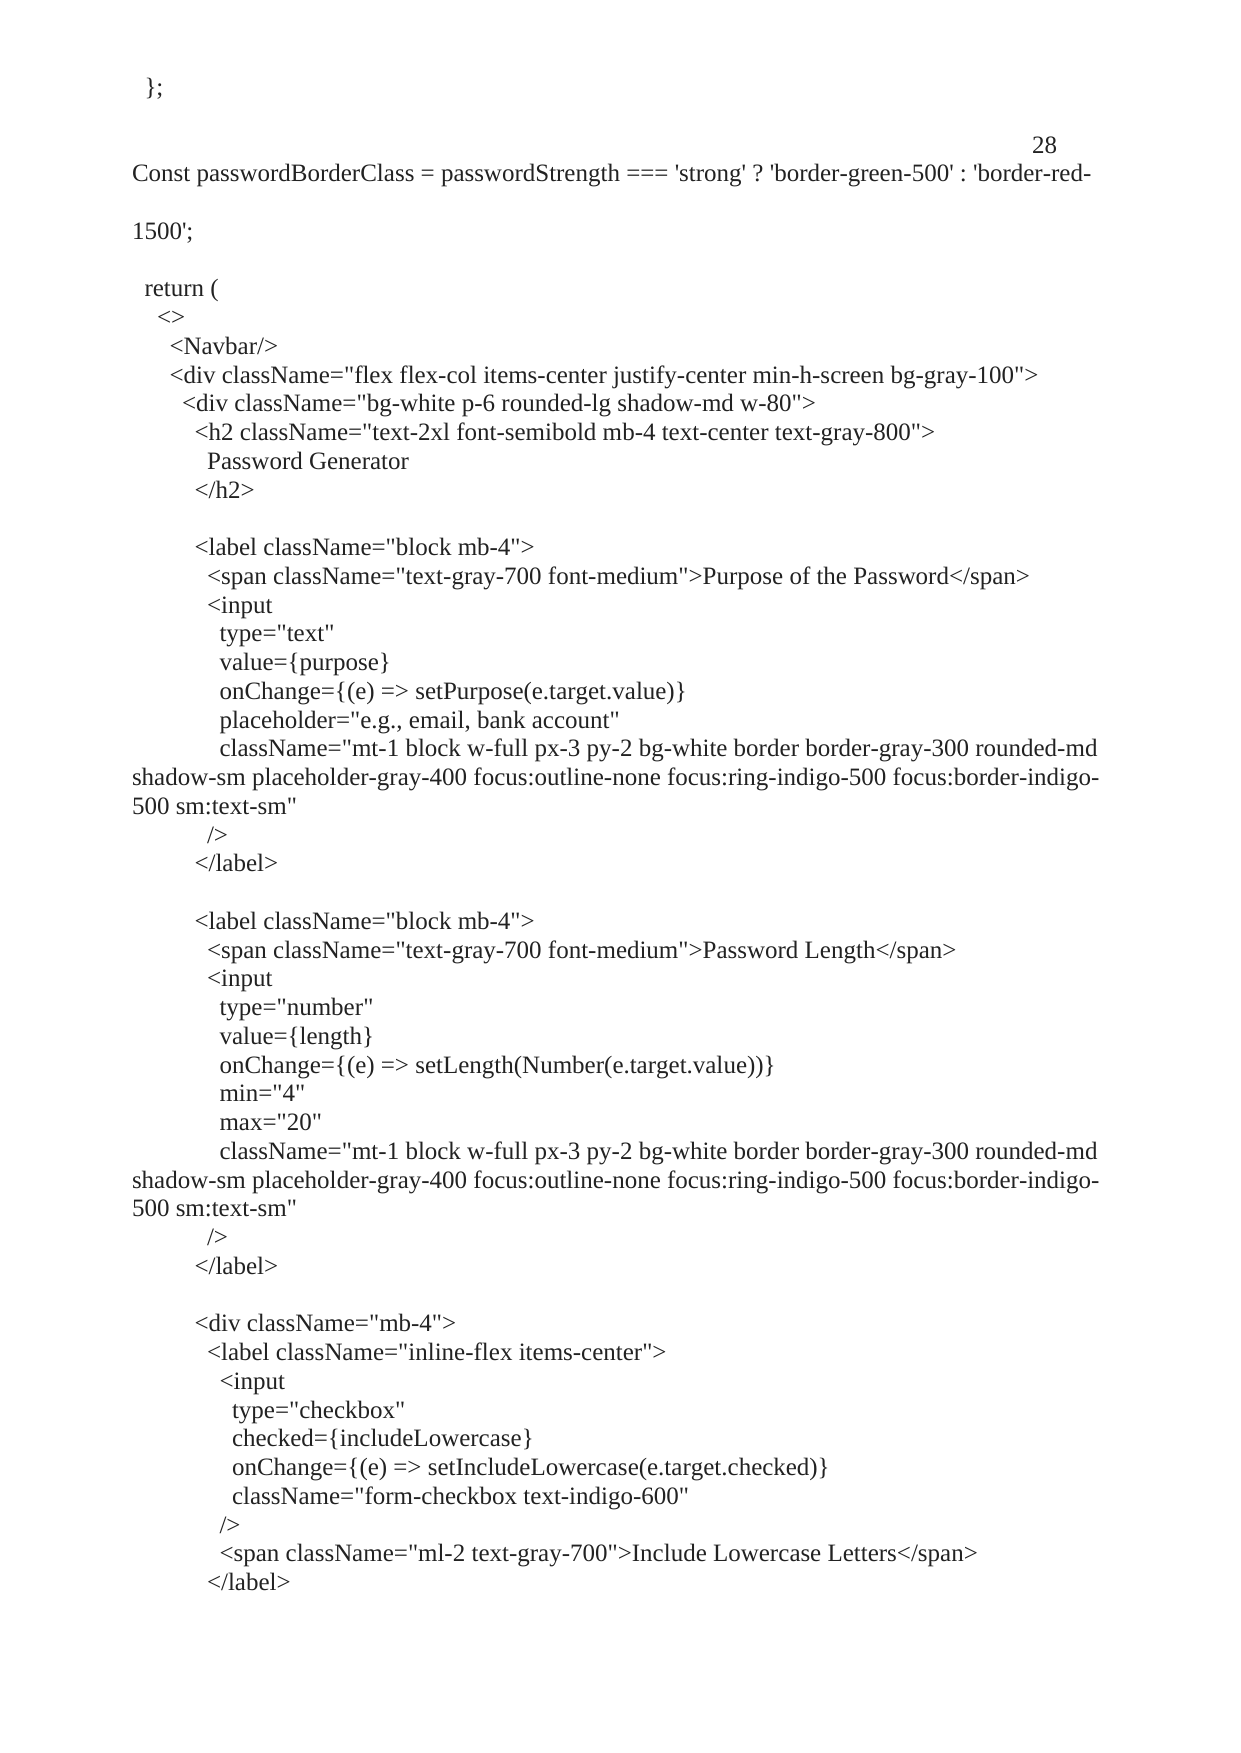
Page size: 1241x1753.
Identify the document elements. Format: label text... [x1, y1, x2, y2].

text 1500'; [132, 216, 1123, 245]
text <label className="block mb-4"> [132, 532, 1123, 561]
text type="checkbox" [132, 1395, 1123, 1423]
text Const passwordBorderClass = passwordStrength === 'strong' ? 'border-green-500' : 'border-red- [132, 158, 1123, 187]
text onChange={(e) => setIncludeLowercase(e.target.checked)} [132, 1452, 1123, 1481]
text onChange={(e) => setPurpose(e.target.value)} [132, 676, 1123, 705]
text value={purpose} [132, 647, 1123, 676]
text className="form-checkbox text-indigo-600" [132, 1481, 1123, 1510]
text min="4" [132, 1078, 1123, 1107]
text </label> [132, 1251, 1123, 1280]
text checked={includeLowercase} [132, 1423, 1123, 1452]
text type="number" [132, 992, 1123, 1021]
text </label> [132, 848, 1123, 877]
text <> [132, 302, 1123, 331]
text }; [132, 72, 1123, 101]
text onChange={(e) => setLength(Number(e.target.value))} [132, 1050, 1123, 1078]
text /> [132, 1510, 1123, 1538]
text /> [132, 1222, 1123, 1251]
text </label> [132, 1567, 1123, 1596]
text <h2 className="text-2xl font-semibold mb-4 text-center text-gray-800"> [132, 417, 1123, 446]
text <input [132, 590, 1123, 618]
text type="text" [132, 618, 1123, 647]
text <Navbar/> [132, 331, 1123, 360]
text value={length} [132, 1021, 1123, 1050]
text /> [132, 820, 1123, 848]
text <span className="text-gray-700 font-medium">Purpose of the Password</span> [132, 561, 1123, 590]
text 28 [132, 130, 1123, 158]
text max="20" [132, 1107, 1123, 1136]
text <div className="mb-4"> [132, 1308, 1123, 1337]
text <input [132, 1366, 1123, 1395]
text className="mt-1 block w-full px-3 py-2 bg-white border border-gray-300 rounded-md shadow-sm placeholder-gray-400 focus:outline-none focus:ring-indigo-500 focus:border-indigo-500 sm:text-sm" [132, 1136, 1123, 1222]
text return ( [132, 273, 1123, 302]
text <label className="inline-flex items-center"> [132, 1337, 1123, 1366]
text <div className="flex flex-col items-center justify-center min-h-screen bg-gray-100"> [132, 360, 1123, 388]
text className="mt-1 block w-full px-3 py-2 bg-white border border-gray-300 rounded-md shadow-sm placeholder-gray-400 focus:outline-none focus:ring-indigo-500 focus:border-indigo-500 sm:text-sm" [132, 733, 1123, 820]
text Password Generator [132, 446, 1123, 475]
text <div className="bg-white p-6 rounded-lg shadow-md w-80"> [132, 388, 1123, 417]
text <input [132, 963, 1123, 992]
text <span className="text-gray-700 font-medium">Password Length</span> [132, 935, 1123, 963]
text placeholder="e.g., email, bank account" [132, 705, 1123, 733]
text <label className="block mb-4"> [132, 906, 1123, 935]
text </h2> [132, 475, 1123, 503]
text <span className="ml-2 text-gray-700">Include Lowercase Letters</span> [132, 1538, 1123, 1567]
